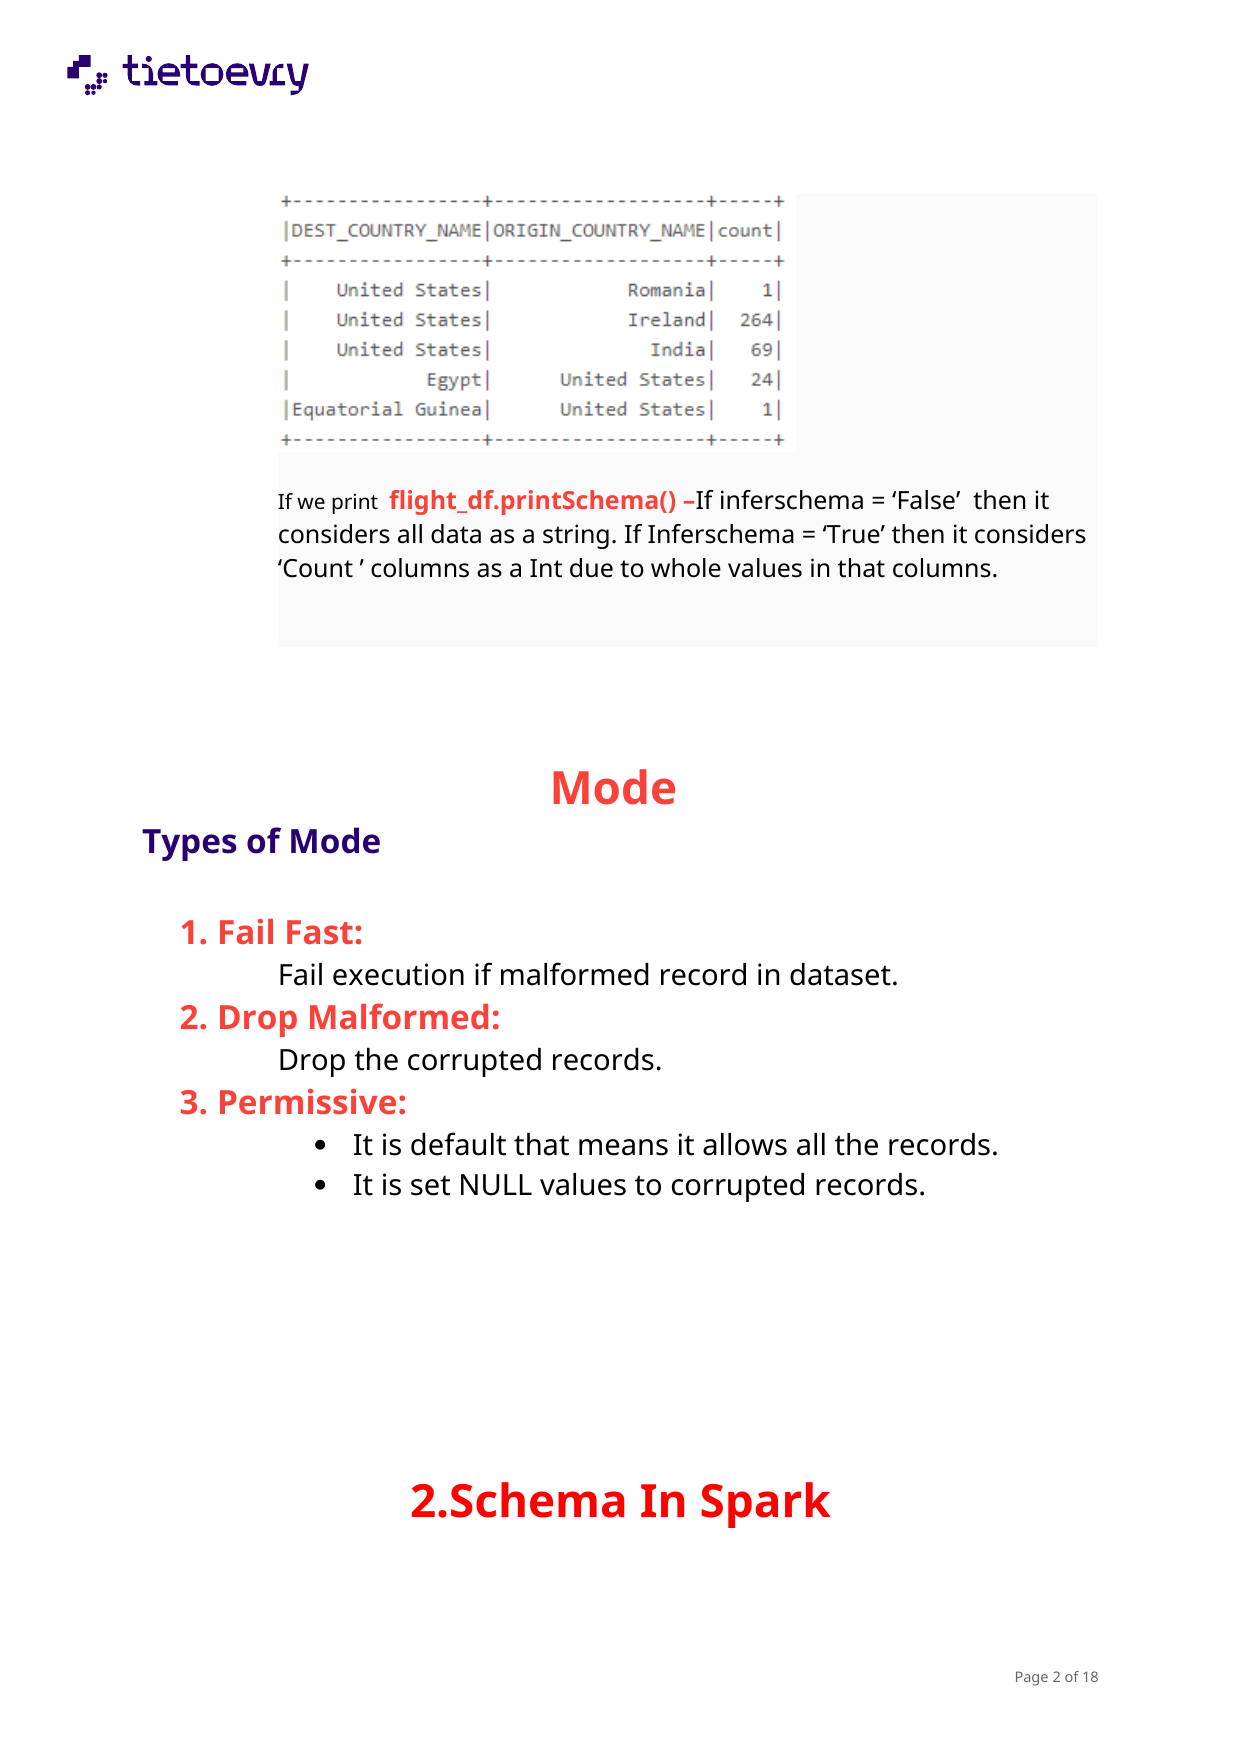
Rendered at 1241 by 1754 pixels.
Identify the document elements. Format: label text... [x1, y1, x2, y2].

text Mode [413, 755, 1098, 818]
list It is default that means it allows all the records. [315, 1124, 1098, 1164]
list Drop the corrupted records. [278, 1039, 1098, 1079]
picture [277, 193, 797, 452]
list Fail execution if malformed record in dataset. [278, 954, 1098, 993]
text 2.Schema In Spark [142, 1469, 1098, 1531]
list Fail Fast: [179, 908, 1098, 954]
text If we print flight_df.printSchema() –If inferschema = ‘False’ then it considers all data as a string. If Inferschema = ‘True’ then it considers ‘Count ’ columns as a Int due to whole values in that columns. [278, 483, 1098, 585]
list Drop Malformed: [179, 993, 1098, 1039]
text Types of Mode [142, 818, 1098, 863]
list Permissive: [179, 1079, 1098, 1124]
list It is set NULL values to corrupted records. [315, 1164, 1098, 1203]
